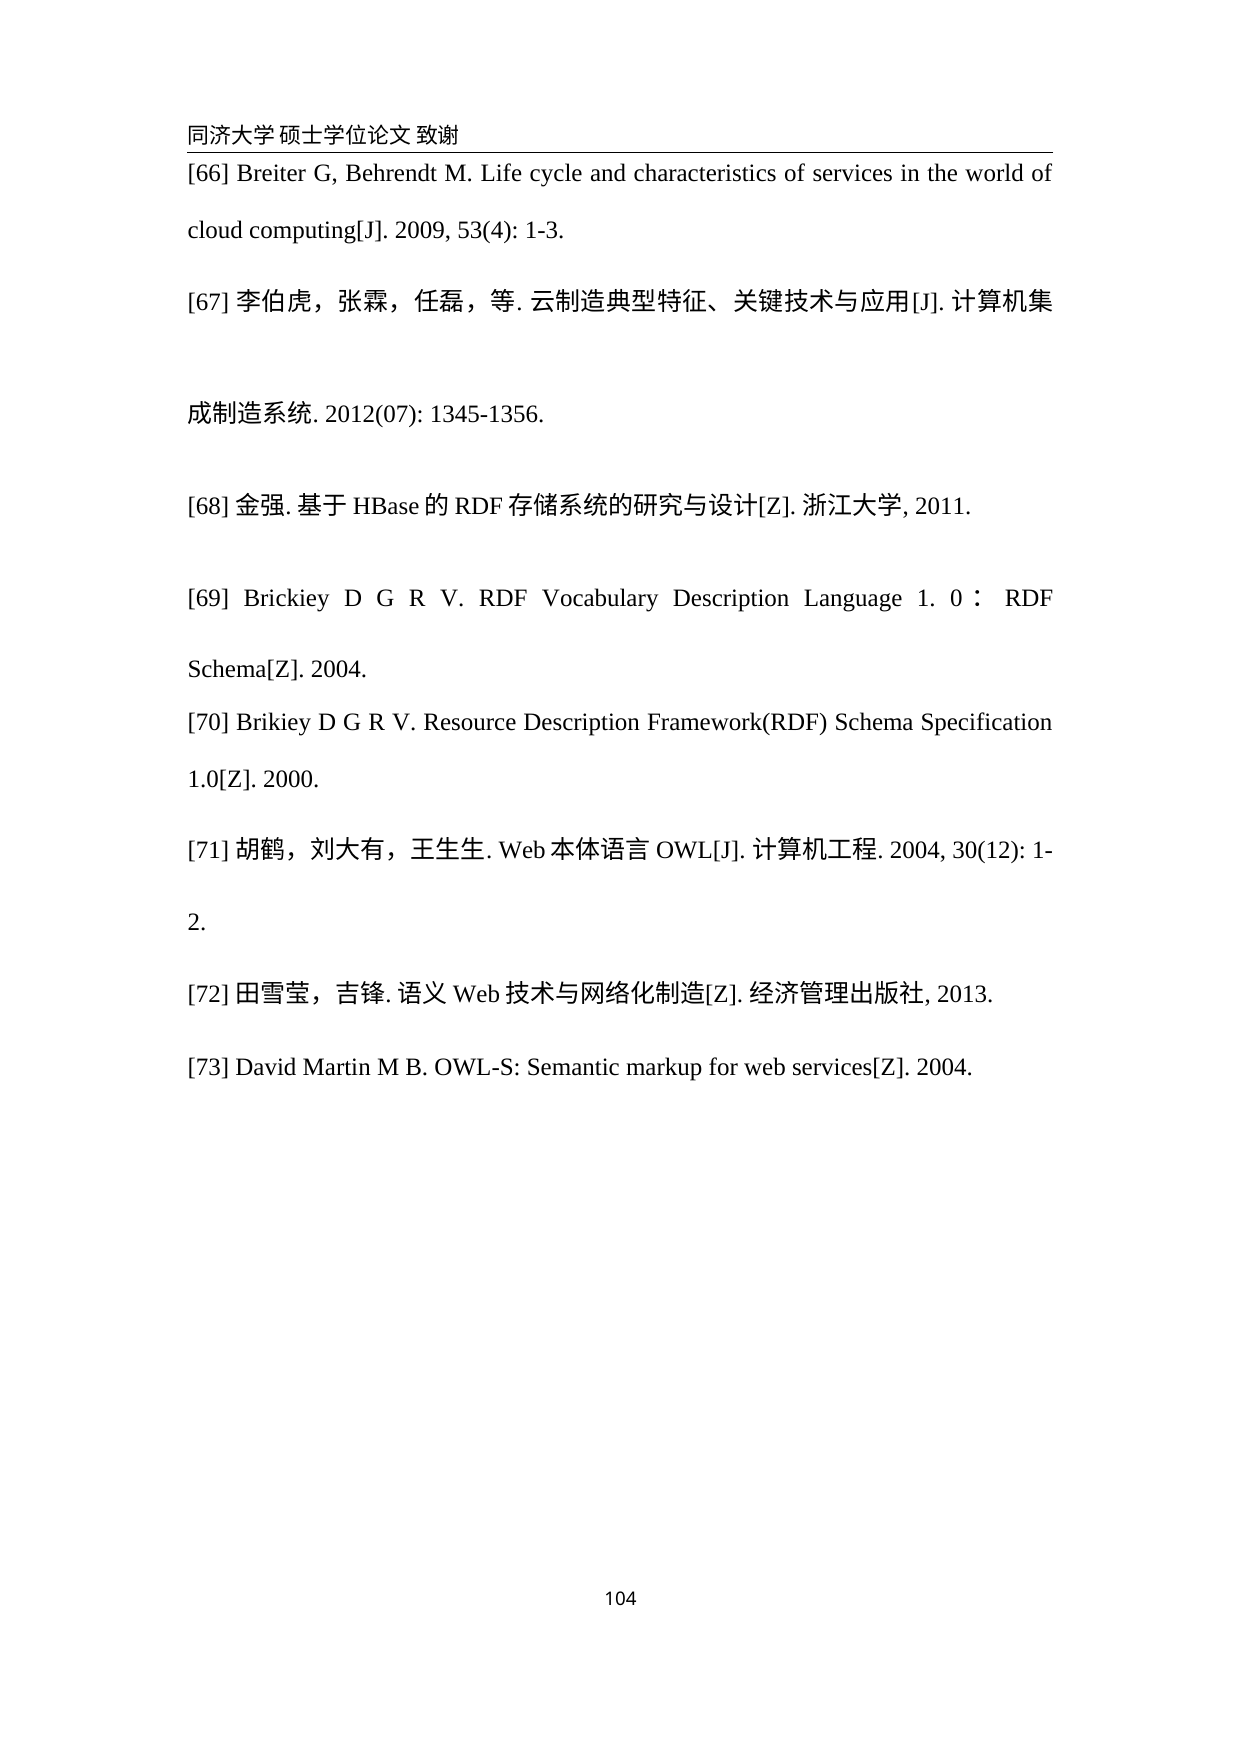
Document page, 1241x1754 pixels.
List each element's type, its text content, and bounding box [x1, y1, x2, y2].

text [73] David Martin M B. OWL-S: Semantic markup for web services[Z]. 2004. [187, 1049, 1053, 1083]
text [71] 胡鹤，刘大有，王生生. Web本体语言OWL[J]. 计算机工程. 2004, 30(12): 1-2. [187, 814, 1053, 938]
text [66] Breiter G, Behrendt M. Life cycle and characteristics of services in the world of cloud computing[J]. 2009, 53(4): 1-3. [187, 156, 1053, 246]
text [69] Brickiey D G R V. RDF Vocabulary Description Language 1. 0：RDF Schema[Z]. 2004. [187, 561, 1053, 686]
text [67] 李伯虎，张霖，任磊，等. 云制造典型特征、关键技术与应用[J]. 计算机集成制造系统. 2012(07): 1345-1356. [187, 265, 1053, 446]
text [68] 金强. 基于HBase的RDF存储系统的研究与设计[Z]. 浙江大学, 2011. [187, 470, 1053, 538]
text [72] 田雪莹，吉锋. 语义Web技术与网络化制造[Z]. 经济管理出版社, 2013. [187, 957, 1053, 1025]
text [70] Brikiey D G R V. Resource Description Framework(RDF) Schema Specification 1.0[Z]. 2000. [187, 705, 1053, 795]
